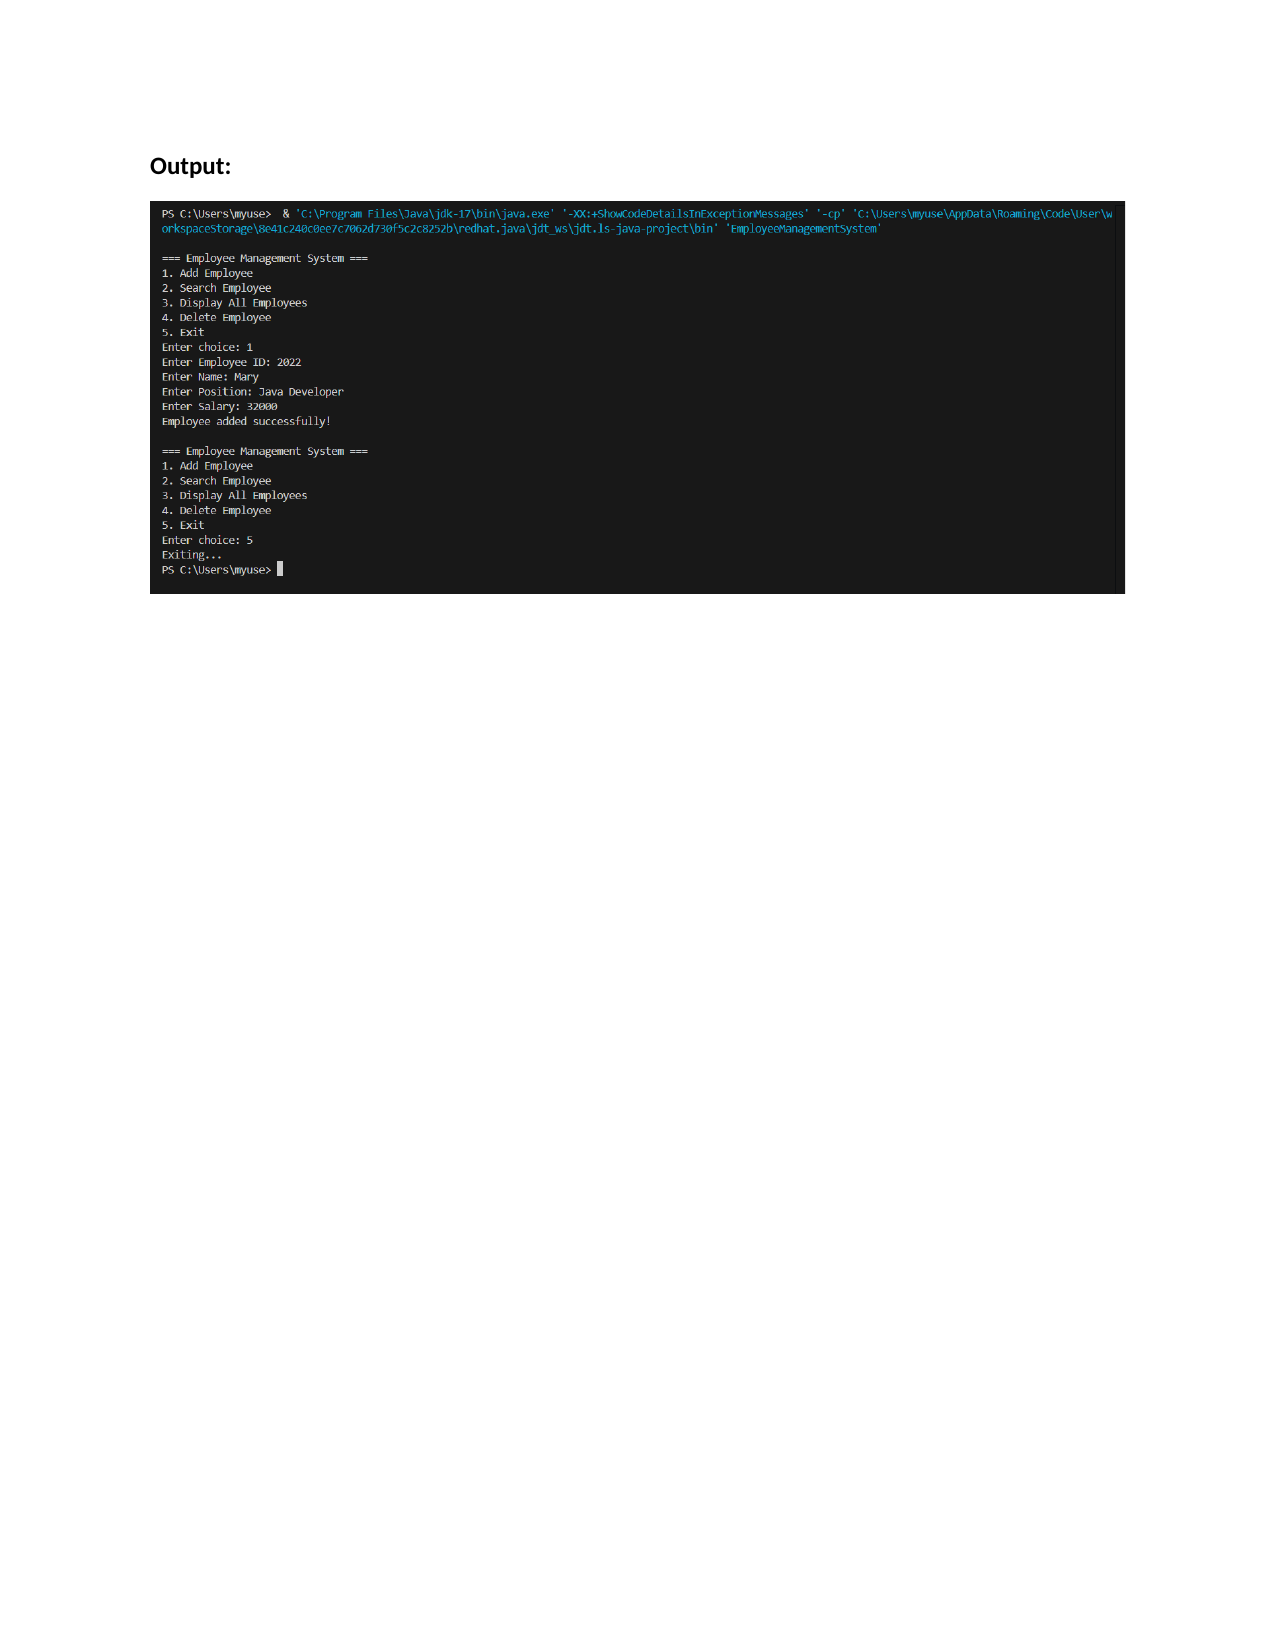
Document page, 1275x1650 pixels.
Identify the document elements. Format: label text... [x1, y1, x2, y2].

picture [150, 201, 1125, 594]
text Output: [150, 150, 1125, 181]
